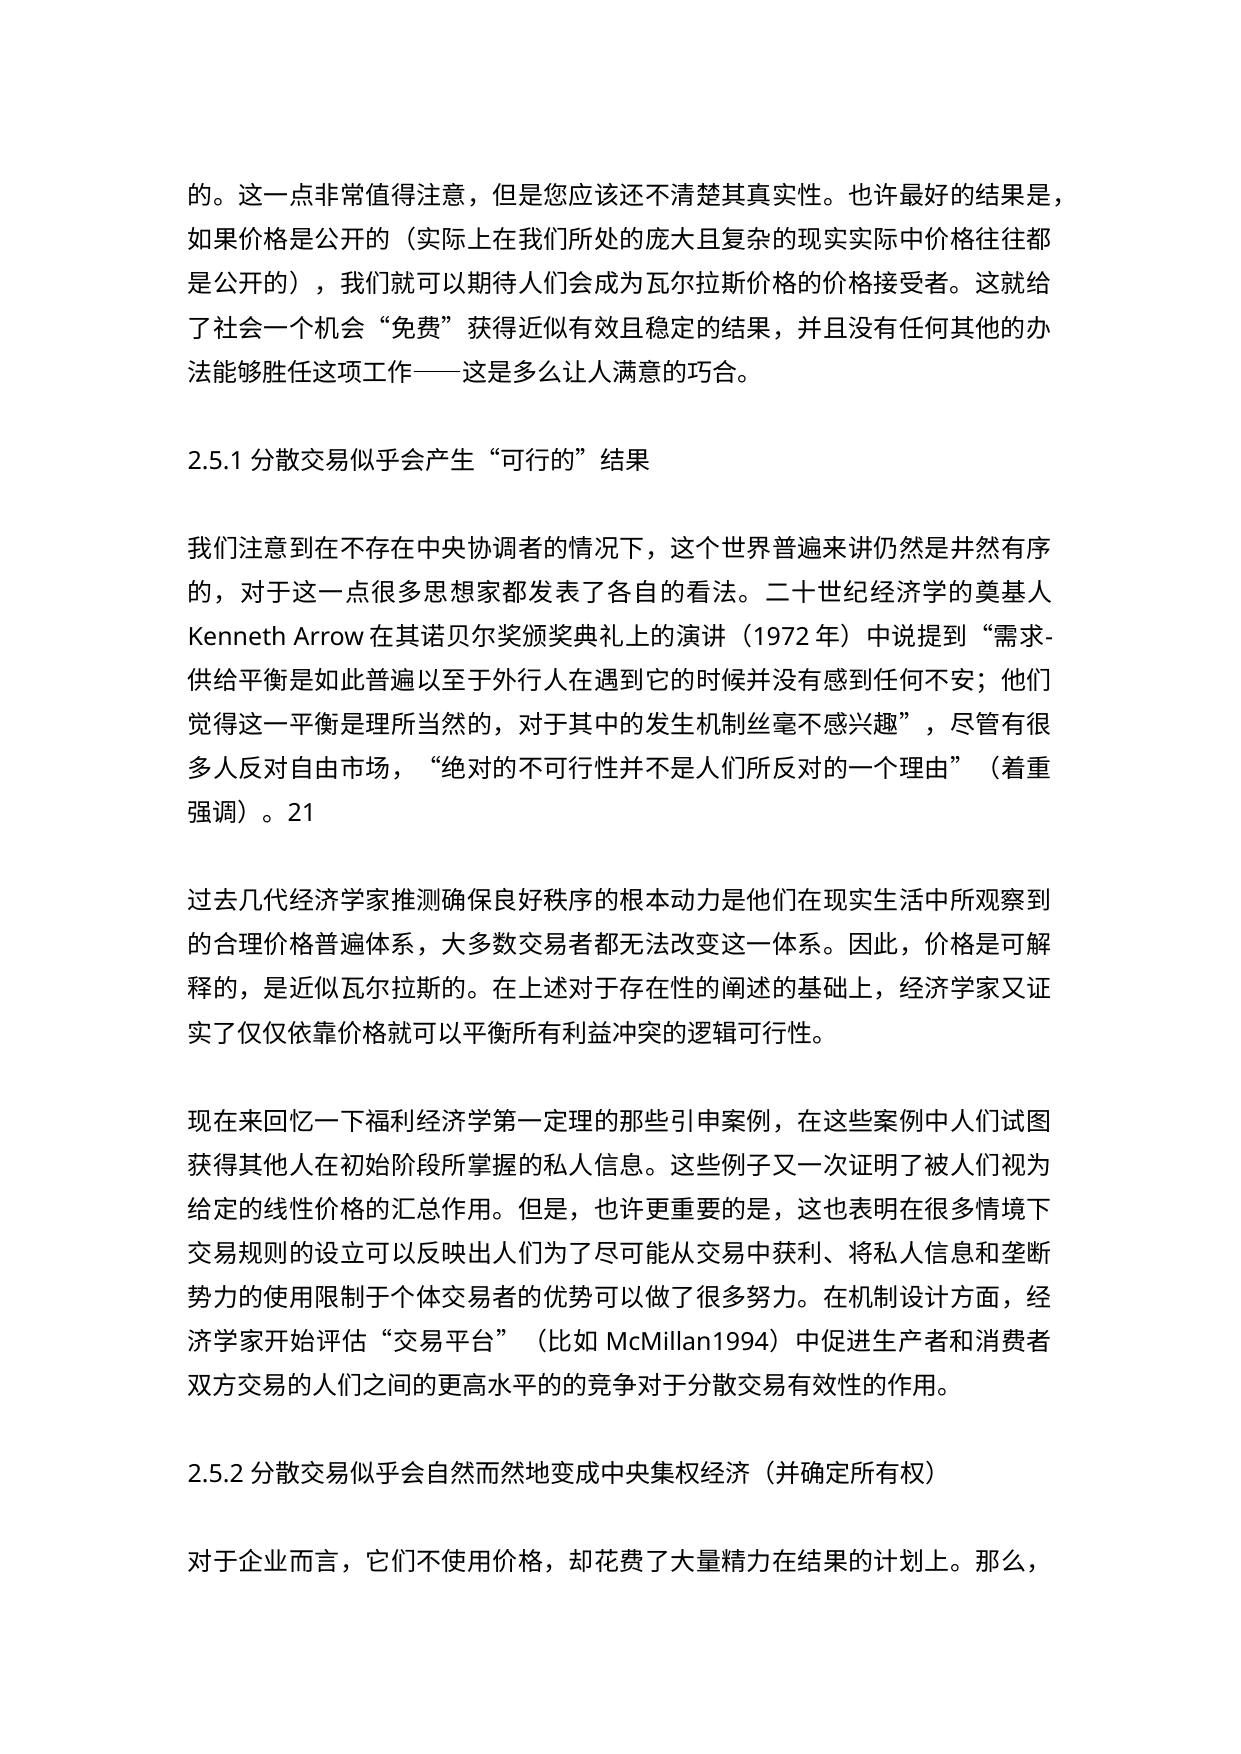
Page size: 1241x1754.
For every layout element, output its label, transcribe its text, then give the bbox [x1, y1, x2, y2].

text 2.5.1 分散交易似乎会产生“可行的”结果 [187, 436, 1053, 480]
text 2.5.2 分散交易似乎会自然而然地变成中央集权经济（并确定所有权） [187, 1450, 1053, 1494]
text 过去几代经济学家推测确保良好秩序的根本动力是他们在现实生活中所观察到的合理价格普遍体系，大多数交易者都无法改变这一体系。因此，价格是可解释的，是近似瓦尔拉斯的。在上述对于存在性的阐述的基础上，经济学家又证实了仅仅依靠价格就可以平衡所有利益冲突的逻辑可行性。 [187, 877, 1053, 1053]
text 我们注意到在不存在中央协调者的情况下，这个世界普遍来讲仍然是井然有序的，对于这一点很多思想家都发表了各自的看法。二十世纪经济学的奠基人Kenneth Arrow在其诺贝尔奖颁奖典礼上的演讲（1972年）中说提到“需求-供给平衡是如此普遍以至于外行人在遇到它的时候并没有感到任何不安；他们觉得这一平衡是理所当然的，对于其中的发生机制丝毫不感兴趣”，尽管有很多人反对自由市场，“绝对的不可行性并不是人们所反对的一个理由”（着重强调）。21 [187, 524, 1053, 833]
text 现在来回忆一下福利经济学第一定理的那些引申案例，在这些案例中人们试图获得其他人在初始阶段所掌握的私人信息。这些例子又一次证明了被人们视为给定的线性价格的汇总作用。但是，也许更重要的是，这也表明在很多情境下交易规则的设立可以反映出人们为了尽可能从交易中获利、将私人信息和垄断势力的使用限制于个体交易者的优势可以做了很多努力。在机制设计方面，经济学家开始评估“交易平台”（比如McMillan1994）中促进生产者和消费者双方交易的人们之间的更高水平的的竞争对于分散交易有效性的作用。 [187, 1097, 1053, 1406]
